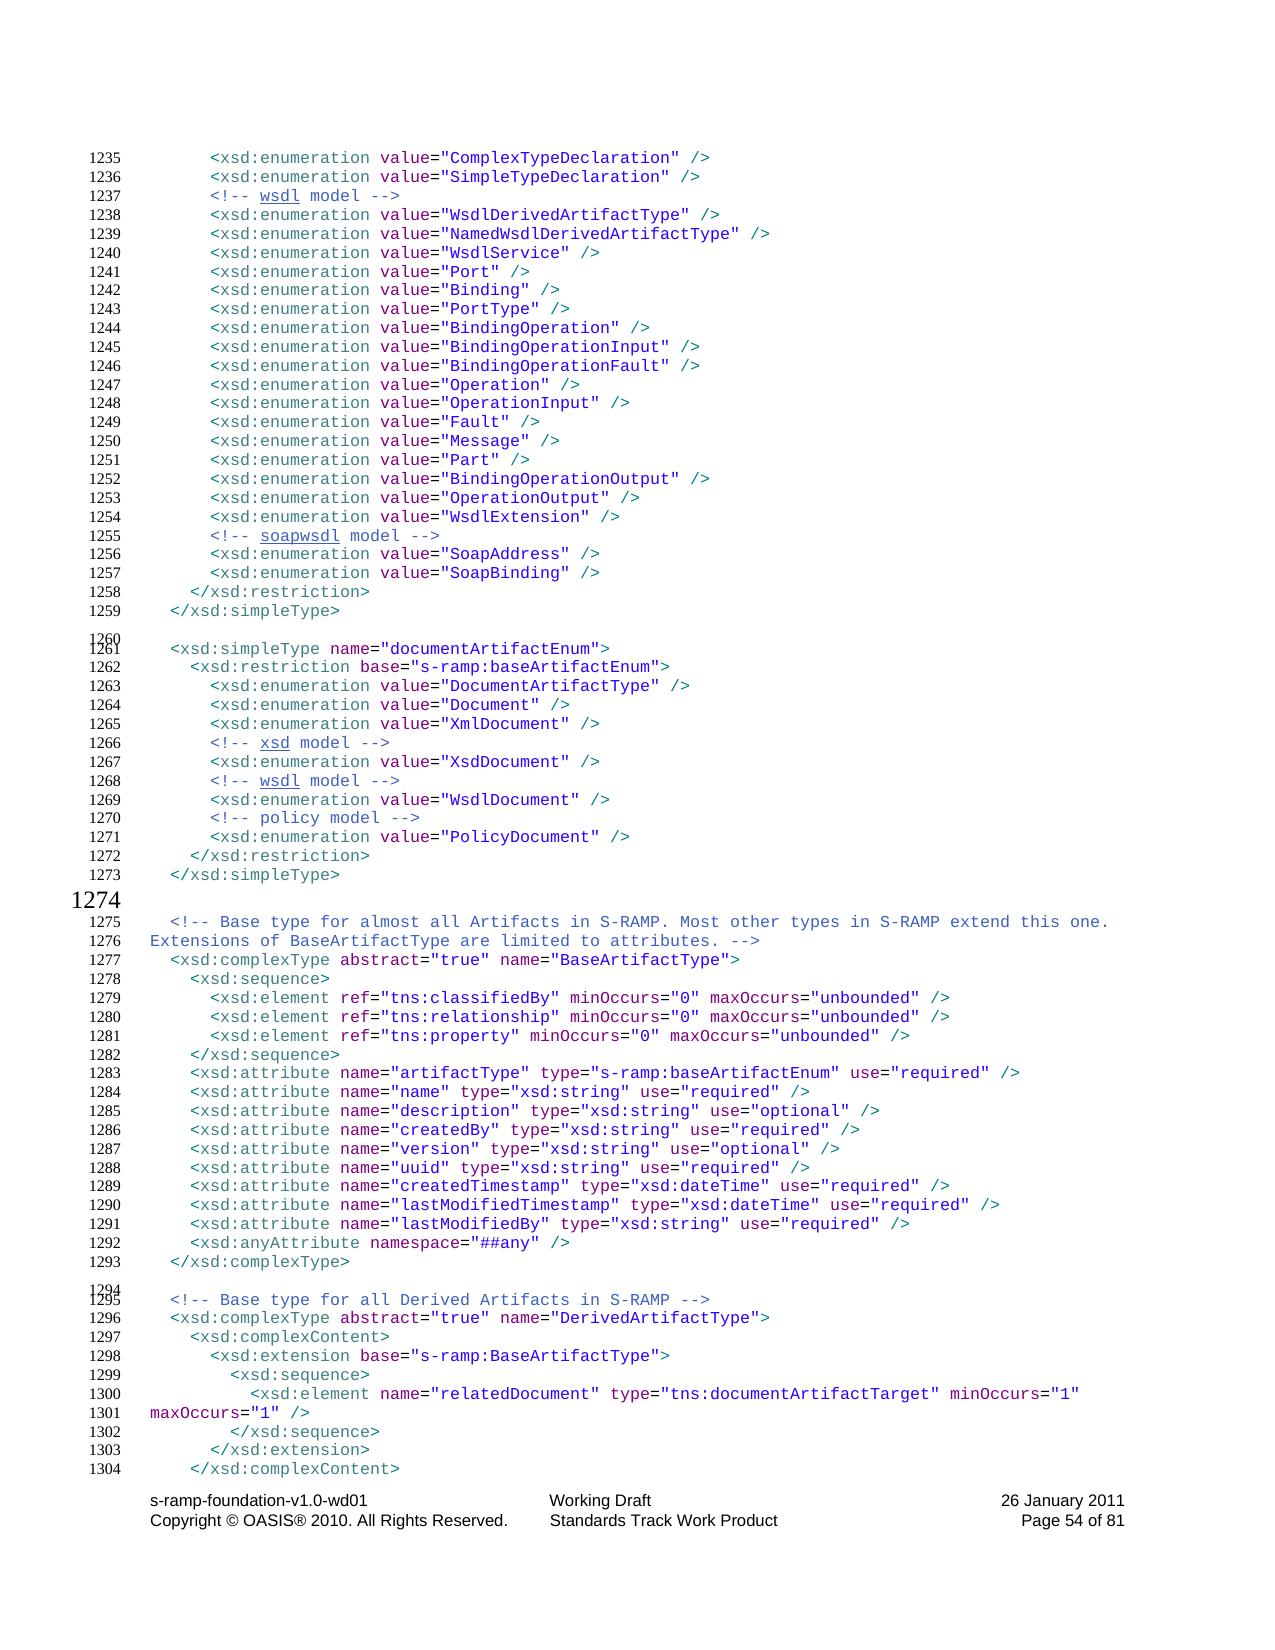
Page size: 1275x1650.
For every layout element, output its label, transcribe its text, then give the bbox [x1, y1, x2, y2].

text <xsd:enumeration value="SimpleTypeDeclaration" /> [150, 169, 1125, 188]
text <xsd:extension base="s-ramp:BaseArtifactType"> [150, 1348, 1125, 1367]
text </xsd:complexContent> [150, 1461, 1125, 1480]
text <xsd:element ref="tns:classifiedBy" minOccurs="0" maxOccurs="unbounded" /> [150, 989, 1125, 1008]
text <xsd:complexType abstract="true" name="DerivedArtifactType"> [150, 1310, 1125, 1329]
text <xsd:enumeration value="XsdDocument" /> [150, 753, 1125, 772]
text <!-- xsd model --> [150, 734, 1125, 753]
text <xsd:complexContent> [150, 1329, 1125, 1348]
text <xsd:enumeration value="Fault" /> [150, 414, 1125, 433]
text </xsd:extension> [150, 1442, 1125, 1461]
text <xsd:enumeration value="PolicyDocument" /> [150, 829, 1125, 848]
text <xsd:enumeration value="Part" /> [150, 452, 1125, 471]
text <xsd:attribute name="name" type="xsd:string" use="required" /> [150, 1084, 1125, 1103]
text <xsd:enumeration value="SoapAddress" /> [150, 546, 1125, 565]
text </xsd:simpleType> [150, 602, 1125, 621]
text <xsd:sequence> [150, 1367, 1125, 1385]
text <xsd:attribute name="artifactType" type="s-ramp:baseArtifactEnum" use="required" /> [150, 1065, 1125, 1084]
text </xsd:sequence> [150, 1423, 1125, 1442]
text </xsd:restriction> [150, 584, 1125, 602]
text <xsd:attribute name="version" type="xsd:string" use="optional" /> [150, 1140, 1125, 1159]
text <xsd:enumeration value="Message" /> [150, 433, 1125, 452]
text <xsd:restriction base="s-ramp:baseArtifactEnum"> [150, 659, 1125, 678]
text <!-- policy model --> [150, 810, 1125, 829]
text <xsd:enumeration value="BindingOperationInput" /> [150, 338, 1125, 357]
text <xsd:anyAttribute namespace="##any" /> [150, 1234, 1125, 1253]
text <xsd:enumeration value="XmlDocument" /> [150, 716, 1125, 734]
text <xsd:enumeration value="BindingOperationOutput" /> [150, 471, 1125, 489]
text <xsd:attribute name="createdTimestamp" type="xsd:dateTime" use="required" /> [150, 1178, 1125, 1197]
text <xsd:enumeration value="WsdlDocument" /> [150, 791, 1125, 810]
text <xsd:enumeration value="ComplexTypeDeclaration" /> [150, 150, 1125, 169]
text <xsd:complexType abstract="true" name="BaseArtifactType"> [150, 952, 1125, 971]
text <xsd:enumeration value="BindingOperation" /> [150, 320, 1125, 338]
text <xsd:enumeration value="Port" /> [150, 263, 1125, 282]
text <!-- soapwsdl model --> [150, 527, 1125, 546]
text </xsd:complexType> [150, 1253, 1125, 1272]
text <xsd:enumeration value="WsdlDerivedArtifactType" /> [150, 207, 1125, 225]
text <xsd:enumeration value="OperationOutput" /> [150, 489, 1125, 508]
text <xsd:enumeration value="PortType" /> [150, 301, 1125, 320]
text <xsd:enumeration value="Operation" /> [150, 376, 1125, 395]
text </xsd:simpleType> [150, 866, 1125, 885]
text <xsd:enumeration value="WsdlService" /> [150, 244, 1125, 263]
text <xsd:attribute name="createdBy" type="xsd:string" use="required" /> [150, 1121, 1125, 1140]
text <xsd:enumeration value="BindingOperationFault" /> [150, 357, 1125, 376]
text <!-- wsdl model --> [150, 772, 1125, 791]
text <xsd:attribute name="lastModifiedTimestamp" type="xsd:dateTime" use="required" /> [150, 1197, 1125, 1216]
text <xsd:enumeration value="OperationInput" /> [150, 395, 1125, 414]
text <xsd:sequence> [150, 971, 1125, 989]
text <xsd:attribute name="lastModifiedBy" type="xsd:string" use="required" /> [150, 1216, 1125, 1234]
text <xsd:enumeration value="Document" /> [150, 697, 1125, 716]
text <xsd:element ref="tns:property" minOccurs="0" maxOccurs="unbounded" /> [150, 1027, 1125, 1046]
text <!-- Base type for almost all Artifacts in S-RAMP. Most other types in S-RAMP extend this one. Extensions of BaseArtifactType are limited to attributes. --> [150, 914, 1125, 952]
text <xsd:enumeration value="SoapBinding" /> [150, 565, 1125, 584]
text </xsd:sequence> [150, 1046, 1125, 1065]
text <!-- wsdl model --> [150, 188, 1125, 207]
text <xsd:enumeration value="DocumentArtifactType" /> [150, 678, 1125, 697]
text <xsd:simpleType name="documentArtifactEnum"> [150, 640, 1125, 659]
text <xsd:attribute name="description" type="xsd:string" use="optional" /> [150, 1103, 1125, 1121]
text </xsd:restriction> [150, 848, 1125, 866]
text <!-- Base type for all Derived Artifacts in S-RAMP --> [150, 1291, 1125, 1310]
text <xsd:element ref="tns:relationship" minOccurs="0" maxOccurs="unbounded" /> [150, 1008, 1125, 1027]
text <xsd:enumeration value="WsdlExtension" /> [150, 508, 1125, 527]
text <xsd:enumeration value="Binding" /> [150, 282, 1125, 301]
text <xsd:enumeration value="NamedWsdlDerivedArtifactType" /> [150, 225, 1125, 244]
text <xsd:attribute name="uuid" type="xsd:string" use="required" /> [150, 1159, 1125, 1178]
text <xsd:element name="relatedDocument" type="tns:documentArtifactTarget" minOccurs="1" maxOccurs="1" /> [150, 1385, 1125, 1423]
